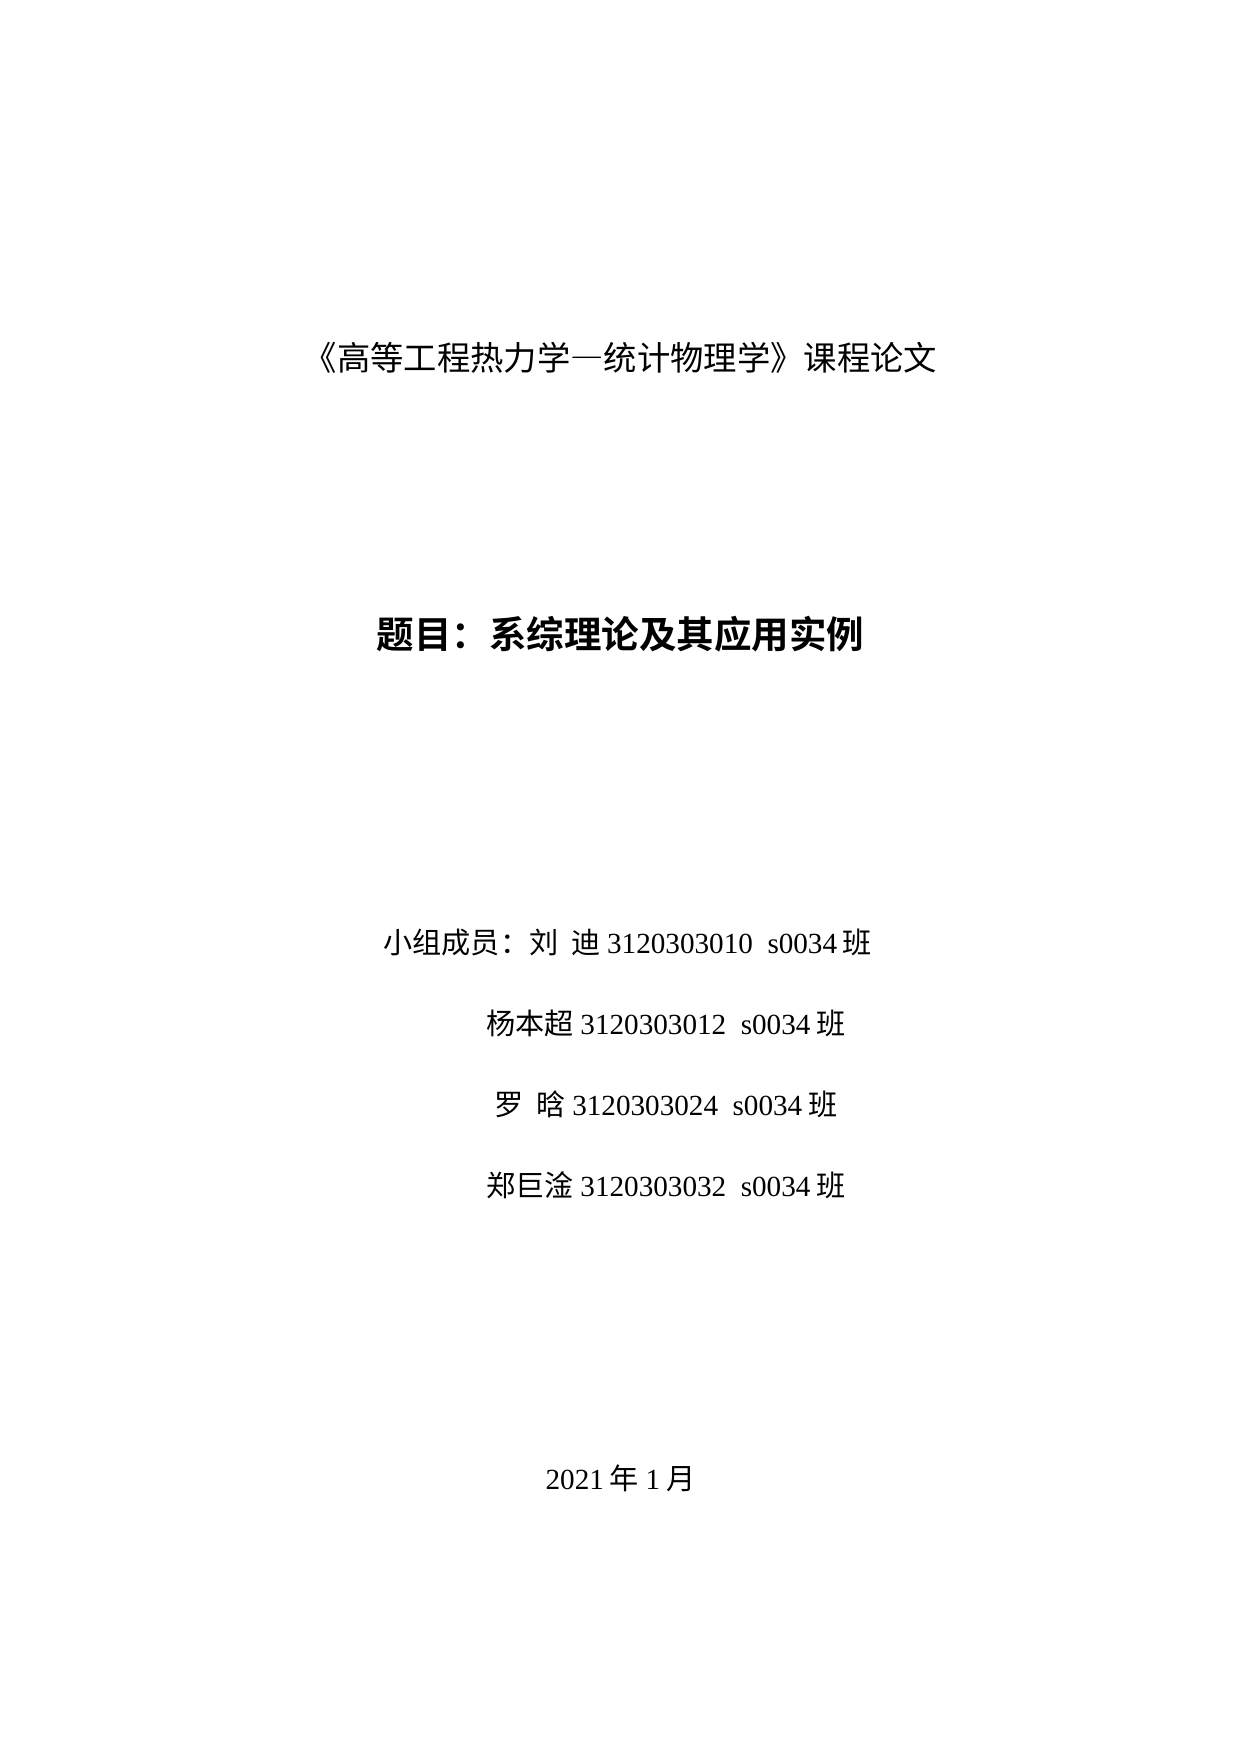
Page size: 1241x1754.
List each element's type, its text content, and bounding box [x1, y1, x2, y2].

text 罗 晗 3120303024 s0034班 [153, 1070, 1087, 1135]
text 题目：系综理论及其应用实例 [153, 599, 1087, 664]
text 2021年 1月 [153, 1444, 1087, 1509]
text 《高等工程热力学—统计物理学》课程论文 [153, 323, 1087, 388]
text 杨本超 3120303012 s0034班 [153, 989, 1087, 1054]
text 小组成员：刘 迪 3120303010 s0034班 [153, 908, 1087, 973]
text 郑巨淦 3120303032 s0034班 [153, 1152, 1087, 1217]
